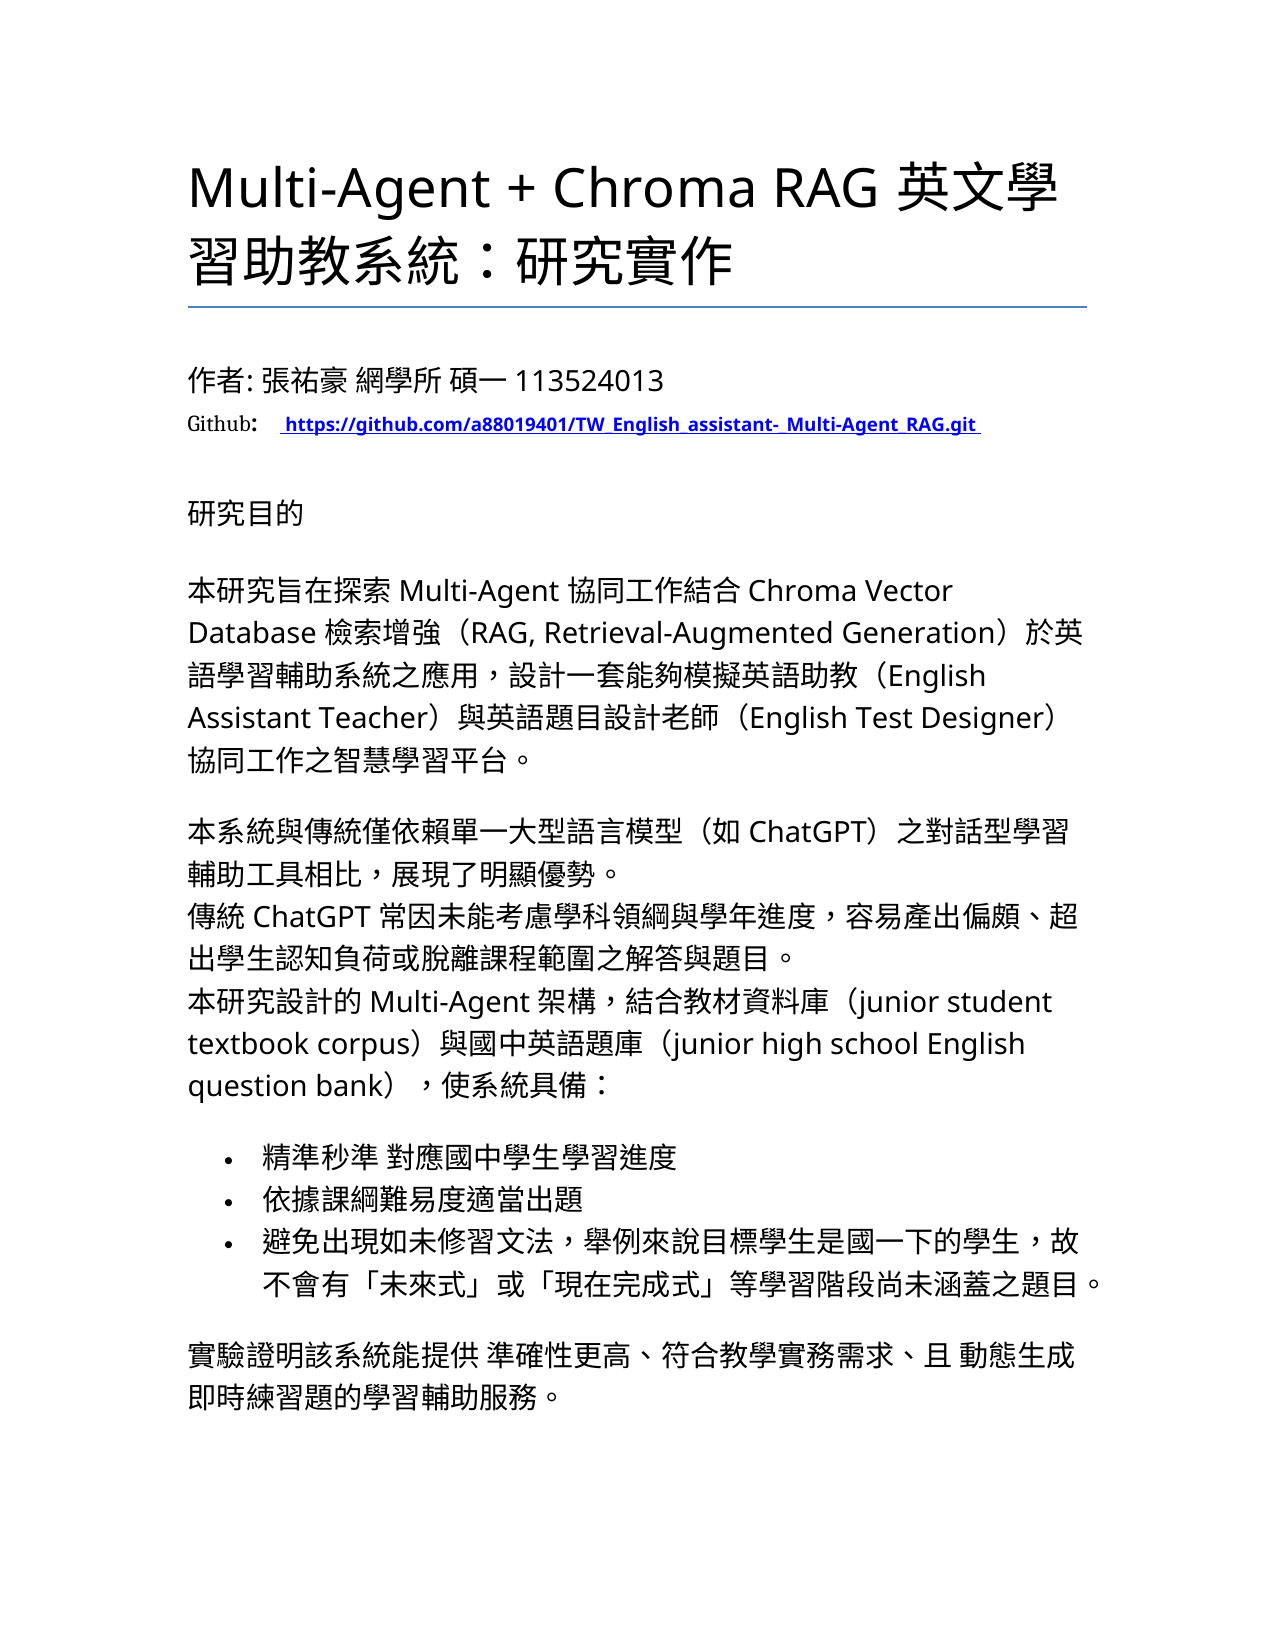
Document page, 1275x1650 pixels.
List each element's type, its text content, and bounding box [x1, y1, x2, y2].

list 依據課綱難易度適當出題 [225, 1206, 1087, 1248]
list 避免出現如未修習文法，舉例來說目標學生是國一下的學生，故不會有「未來式」或「現在完成式」等學習階段尚未涵蓋之題目。 [225, 1277, 1087, 1362]
subtitle 研究目的 [187, 493, 1087, 533]
list 精準秒準 對應國中學生學習進度 [225, 1134, 1087, 1177]
text 本研究旨在探索 Multi-Agent 協同工作結合Chroma Vector Database 檢索增強（RAG, Retrieval-Augmented Generation）於英語學習輔助系統之應用，設計一套能夠模擬英語助教（English Assistant Teacher）與英語題目設計老師（English Test Designer）協同工作之智慧學習平台。 [187, 568, 1087, 779]
text Github: https://github.com/a88019401/TW_English_assistant-_Multi-Agent_RAG.git [187, 407, 1087, 438]
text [187, 1391, 1087, 1476]
title Multi-Agent + Chroma RAG 英文學習助教系統：研究實作 [187, 150, 1087, 308]
subtitle 作者: 張祐豪 網學所 碩一 113524013 [187, 358, 1087, 400]
text 本系統與傳統僅依賴單一大型語言模型（如 ChatGPT）之對話型學習輔助工具相比，展現了明顯優勢。 傳統 ChatGPT 常因未能考慮學科領綱與學年進度，容易產出偏頗、超出學生認知負荷或脫離課程範圍之解答與題目。 本研究設計的 Multi-Agent 架構，結合教材資料庫（junior student textbook corpus）與國中英語題庫（junior high school English question bank），使系統具備： [187, 809, 1087, 1105]
